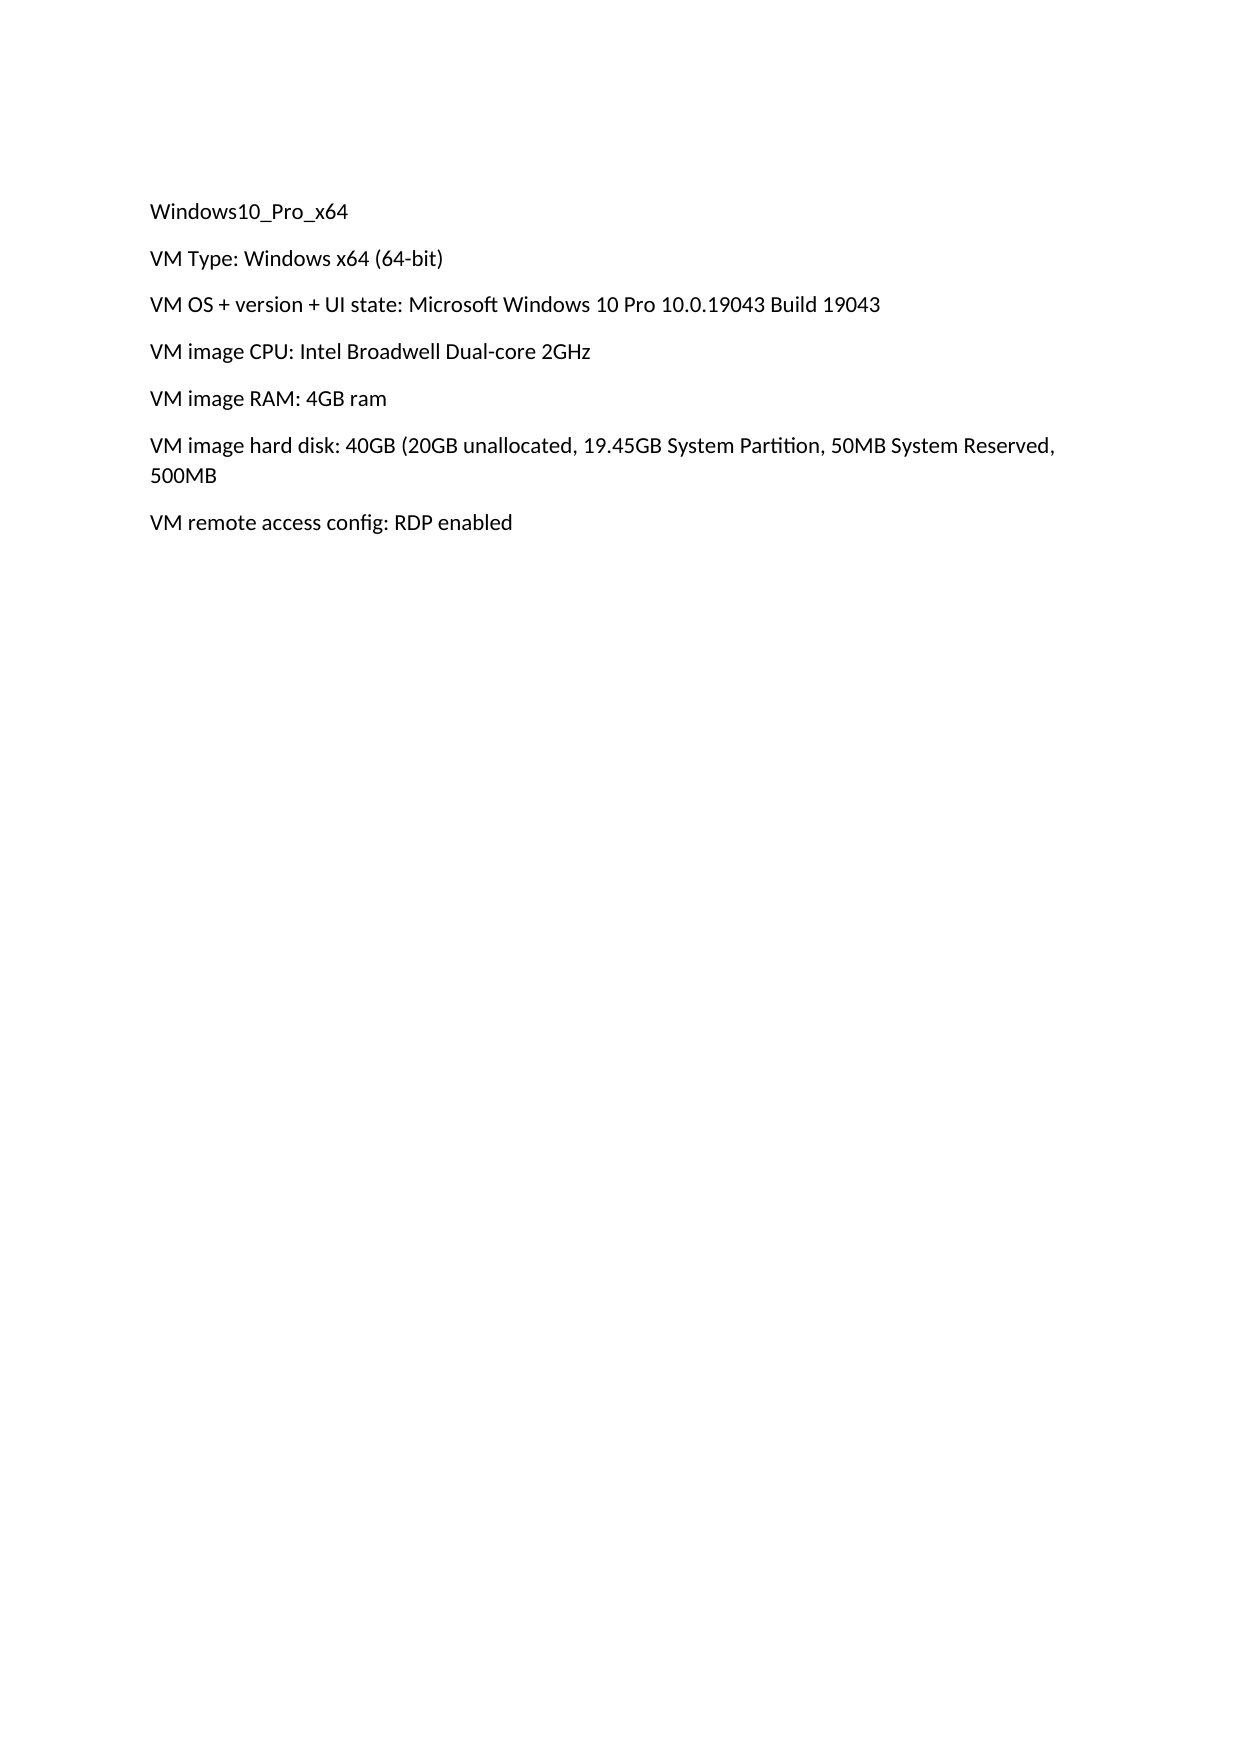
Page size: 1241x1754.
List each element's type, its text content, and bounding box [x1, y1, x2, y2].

text VM remote access config: RDP enabled [150, 508, 1090, 536]
text VM image hard disk: 40GB (20GB unallocated, 19.45GB System Partition, 50MB System Reserved, 500MB [150, 431, 1090, 489]
text VM image CPU: Intel Broadwell Dual-core 2GHz [150, 337, 1090, 366]
text Windows10_Pro_x64 [150, 197, 1090, 225]
text VM Type: Windows x64 (64-bit) [150, 244, 1090, 272]
text VM OS + version + UI state: Microsoft Windows 10 Pro 10.0.19043 Build 19043 [150, 291, 1090, 319]
text VM image RAM: 4GB ram [150, 384, 1090, 412]
